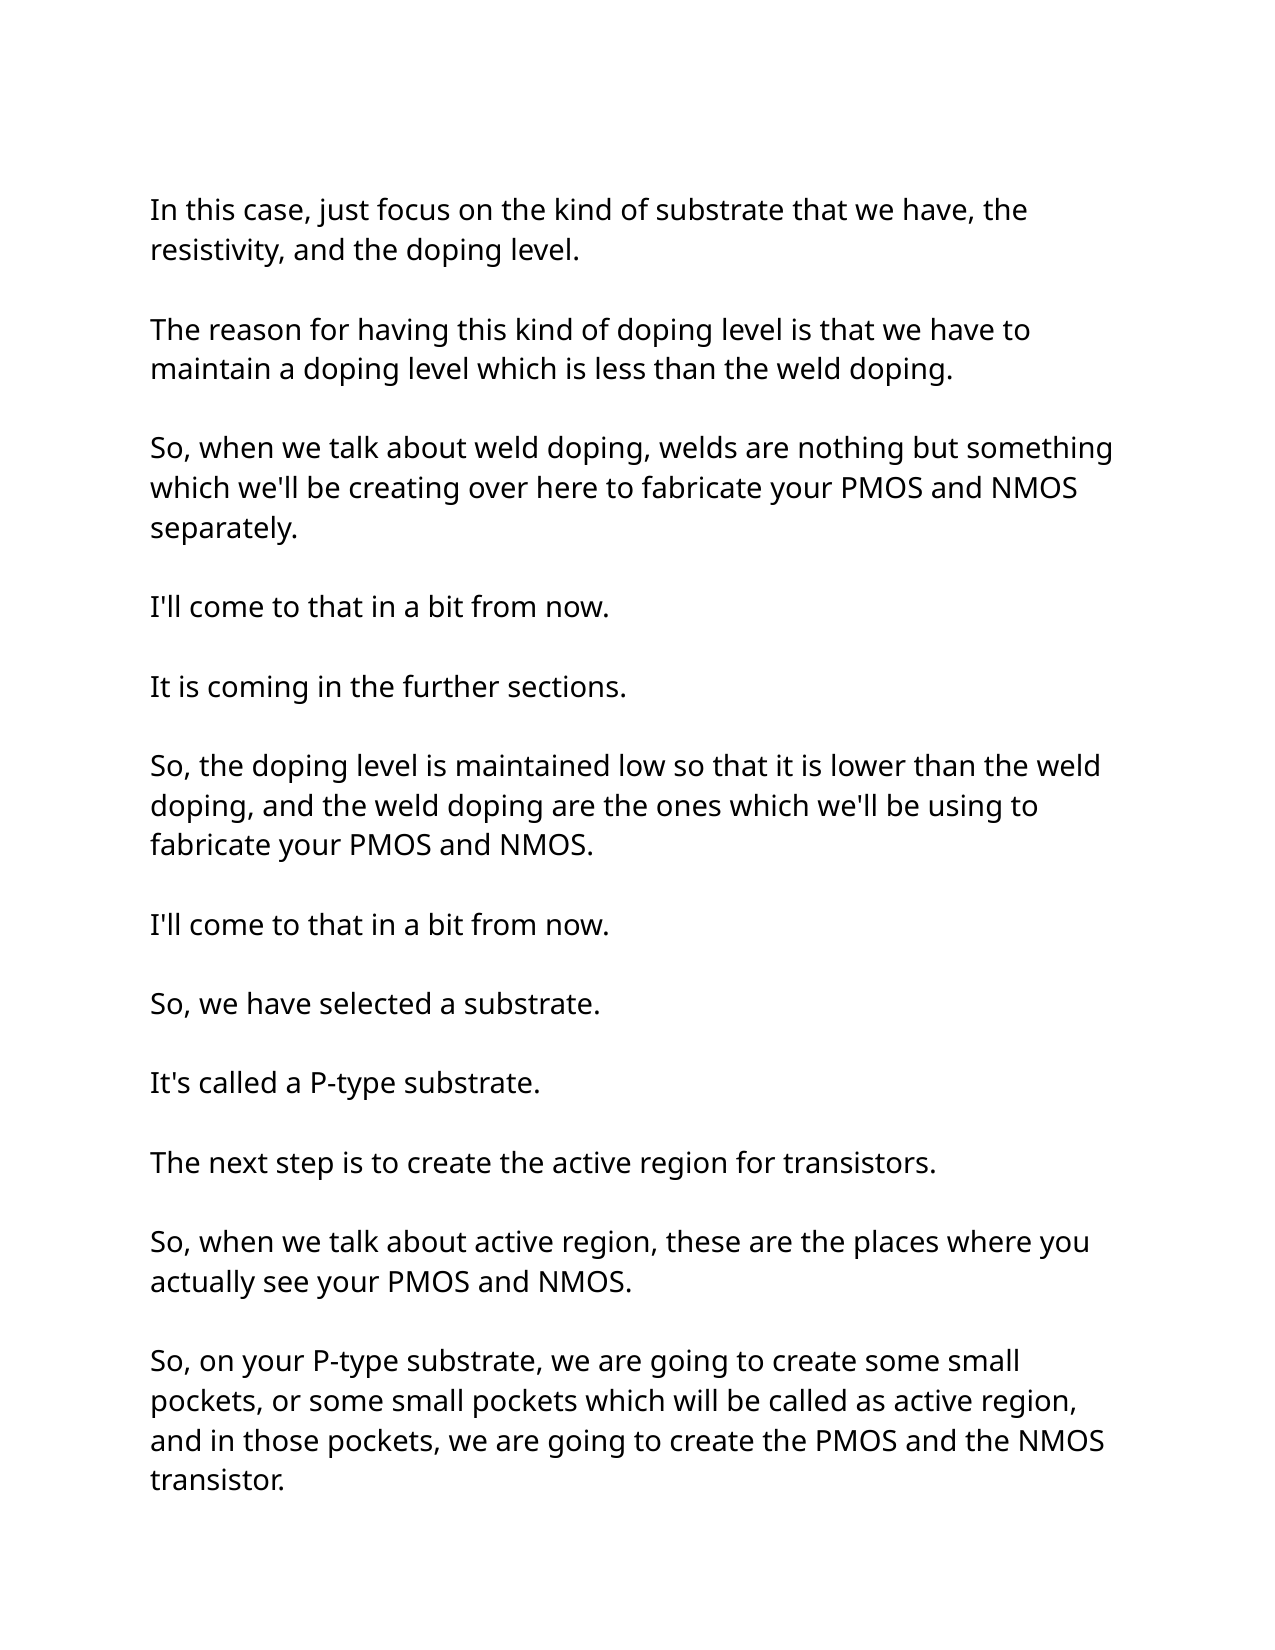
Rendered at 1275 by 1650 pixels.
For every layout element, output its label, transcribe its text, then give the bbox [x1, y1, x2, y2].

text So, when we talk about active region, these are the places where you actually see your PMOS and NMOS. [150, 1222, 1125, 1301]
text I'll come to that in a bit from now. [150, 904, 1125, 944]
text It is coming in the further sections. [150, 666, 1125, 706]
text So, when we talk about weld doping, welds are nothing but something which we'll be creating over here to fabricate your PMOS and NMOS separately. [150, 428, 1125, 547]
text I'll come to that in a bit from now. [150, 587, 1125, 626]
text So, we have selected a substrate. [150, 983, 1125, 1023]
text It's called a P-type substrate. [150, 1063, 1125, 1102]
text So, on your P-type substrate, we are going to create some small pockets, or some small pockets which will be called as active region, and in those pockets, we are going to create the PMOS and the NMOS transistor. [150, 1341, 1125, 1499]
text The reason for having this kind of doping level is that we have to maintain a doping level which is less than the weld doping. [150, 309, 1125, 388]
text The next step is to create the active region for transistors. [150, 1142, 1125, 1182]
text So, the doping level is maintained low so that it is lower than the weld doping, and the weld doping are the ones which we'll be using to fabricate your PMOS and NMOS. [150, 745, 1125, 864]
text In this case, just focus on the kind of substrate that we have, the resistivity, and the doping level. [150, 190, 1125, 269]
